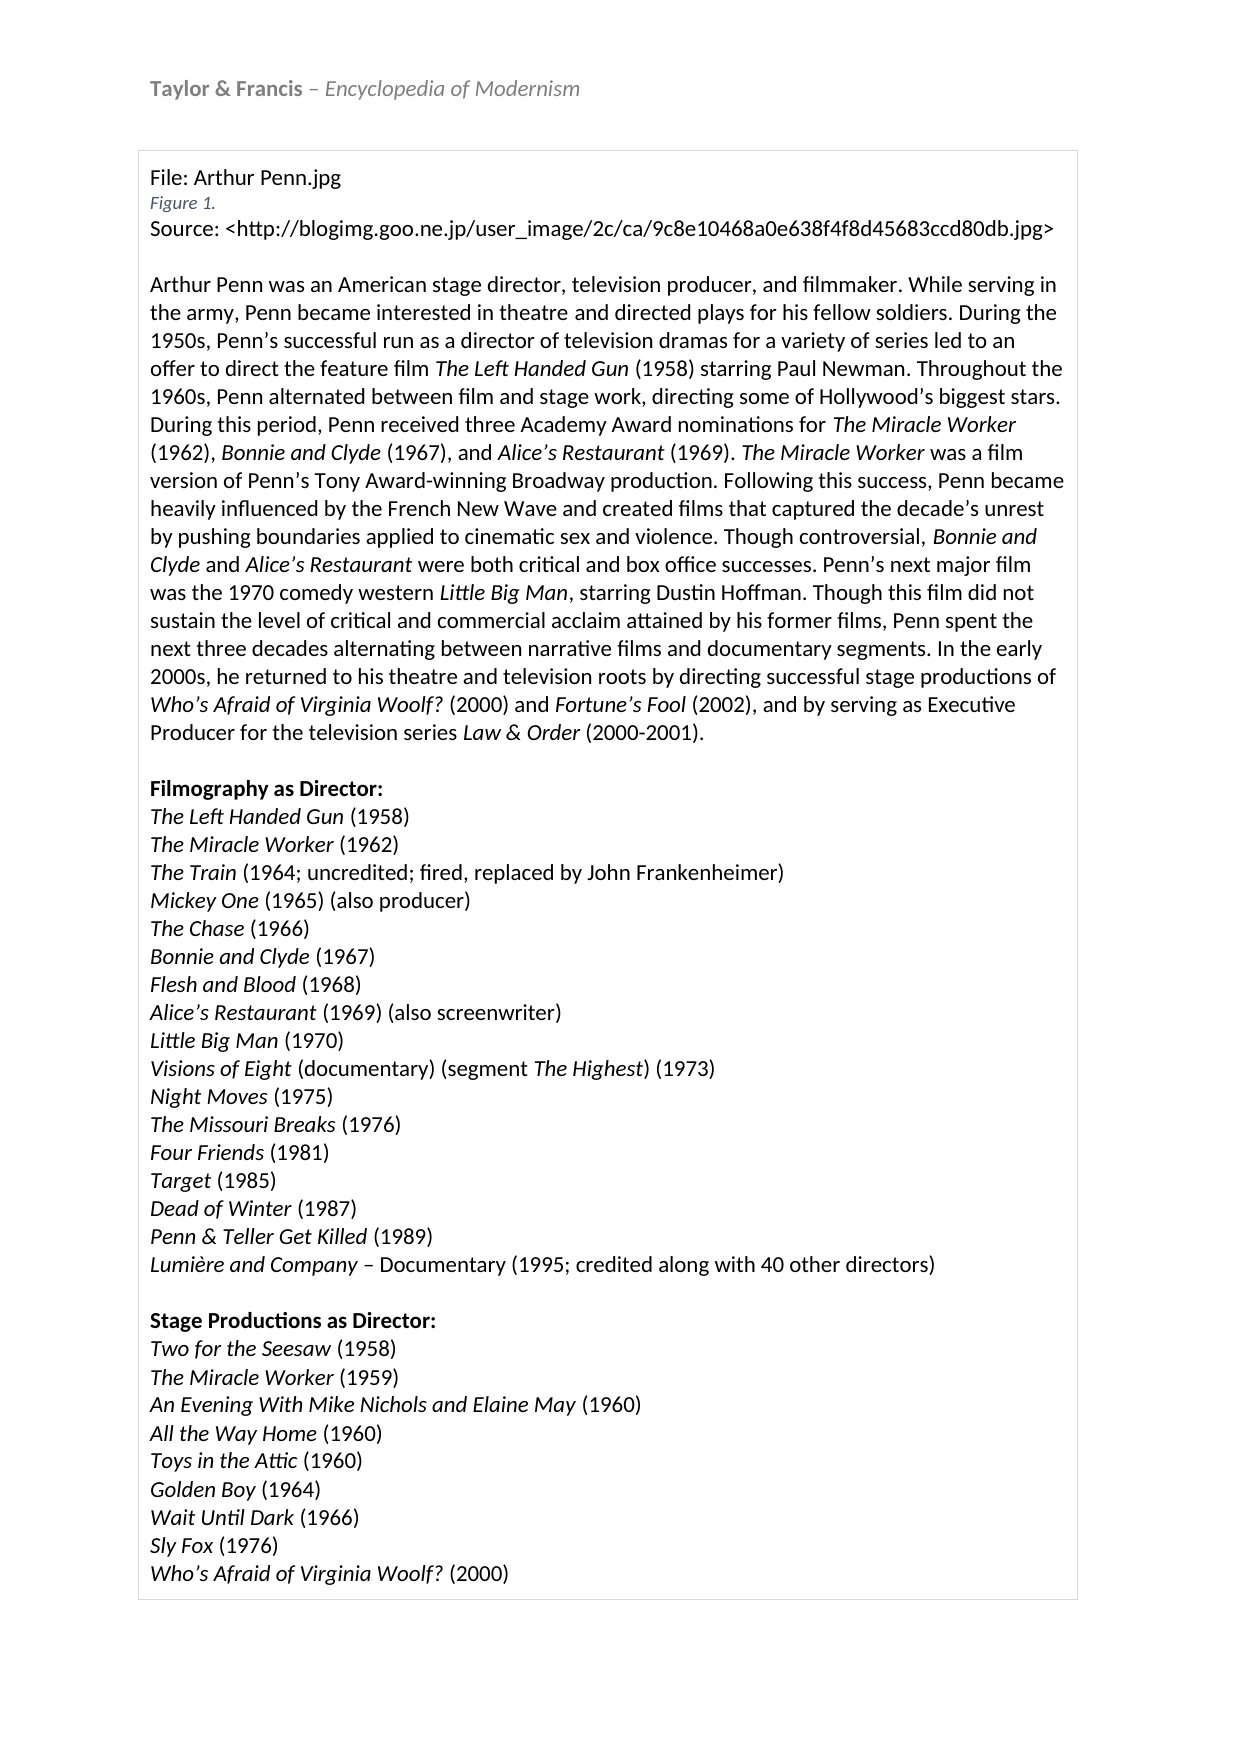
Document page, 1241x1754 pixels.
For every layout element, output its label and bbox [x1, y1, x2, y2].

table_cell [139, 151, 1077, 1598]
